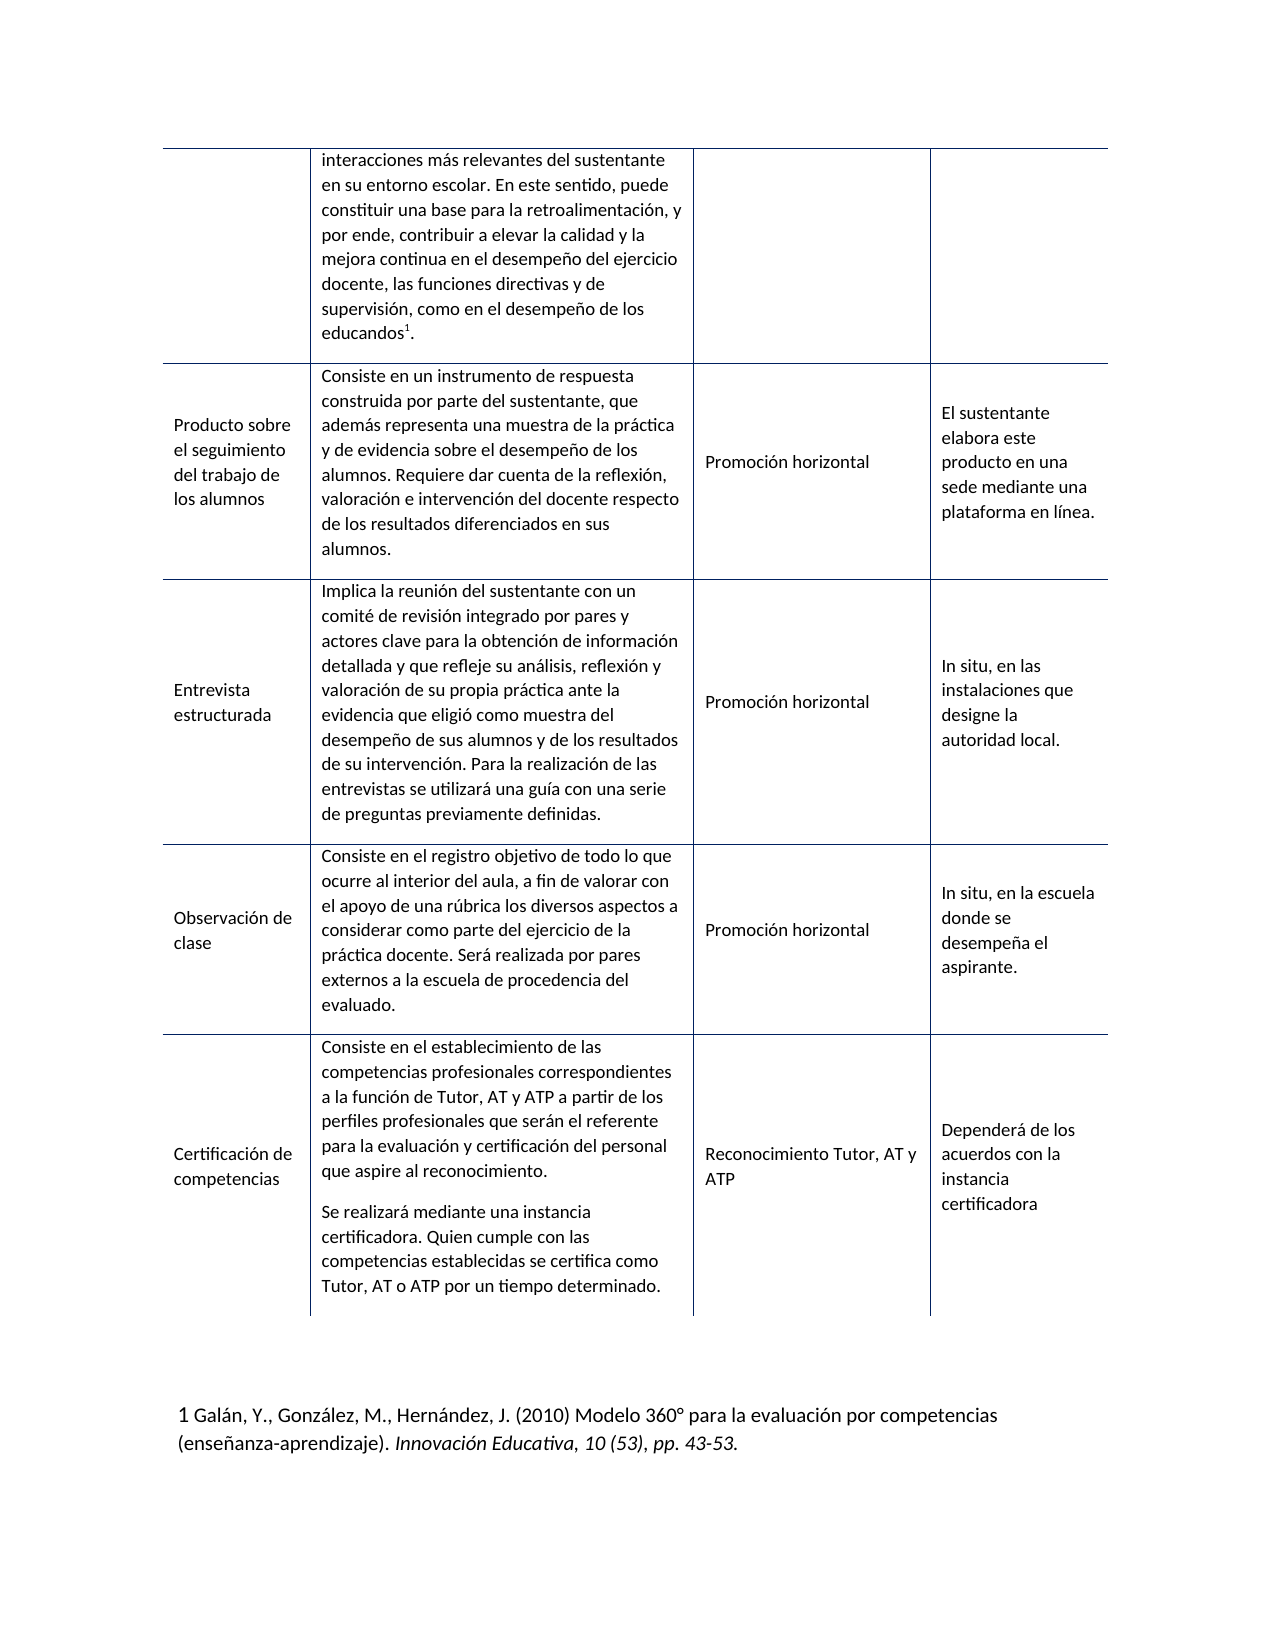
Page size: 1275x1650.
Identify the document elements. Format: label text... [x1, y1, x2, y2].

table_cell Promoción horizontal [694, 845, 930, 1034]
table_cell Observación de clase [163, 845, 310, 1034]
table_cell El sustentante elabora este producto en una sede mediante una plataforma en línea. [931, 364, 1107, 579]
table_cell Consiste en el establecimiento de las competencias profesionales correspondientes a la función de Tutor, AT y ATP a partir de los perfiles profesionales que serán el referente para la evaluación y certificación del personal que aspire al reconocimiento. Se realizará mediante una instancia certificadora. Quien cumple con las competencias establecidas se certifica como Tutor, AT o ATP por un tiempo determinado. [311, 1035, 693, 1316]
table_cell Certificación de competencias [163, 1035, 310, 1316]
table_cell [311, 149, 693, 363]
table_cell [163, 149, 310, 363]
table_cell Reconocimiento Tutor, AT y ATP [694, 1035, 930, 1316]
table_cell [694, 149, 930, 363]
table_cell Consiste en el registro objetivo de todo lo que ocurre al interior del aula, a fin de valorar con el apoyo de una rúbrica los diversos aspectos a considerar como parte del ejercicio de la práctica docente. Será realizada por pares externos a la escuela de procedencia del evaluado. [311, 845, 693, 1034]
table_cell Implica la reunión del sustentante con un comité de revisión integrado por pares y actores clave para la obtención de información detallada y que refleje su análisis, reflexión y valoración de su propia práctica ante la evidencia que eligió como muestra del desempeño de sus alumnos y de los resultados de su intervención. Para la realización de las entrevistas se utilizará una guía con una serie de preguntas previamente definidas. [311, 580, 693, 843]
table_cell Promoción horizontal [694, 364, 930, 579]
table_cell Promoción horizontal [694, 580, 930, 843]
table_cell Entrevista estructurada [163, 580, 310, 843]
table_cell Consiste en un instrumento de respuesta construida por parte del sustentante, que además representa una muestra de la práctica y de evidencia sobre el desempeño de los alumnos. Requiere dar cuenta de la reflexión, valoración e intervención del docente respecto de los resultados diferenciados en sus alumnos. [311, 364, 693, 579]
table_cell In situ, en la escuela donde se desempeña el aspirante. [931, 845, 1107, 1034]
table_cell Producto sobre el seguimiento del trabajo de los alumnos [163, 364, 310, 579]
table_cell Dependerá de los acuerdos con la instancia certificadora [931, 1035, 1107, 1316]
table_cell In situ, en las instalaciones que designe la autoridad local. [931, 580, 1107, 843]
